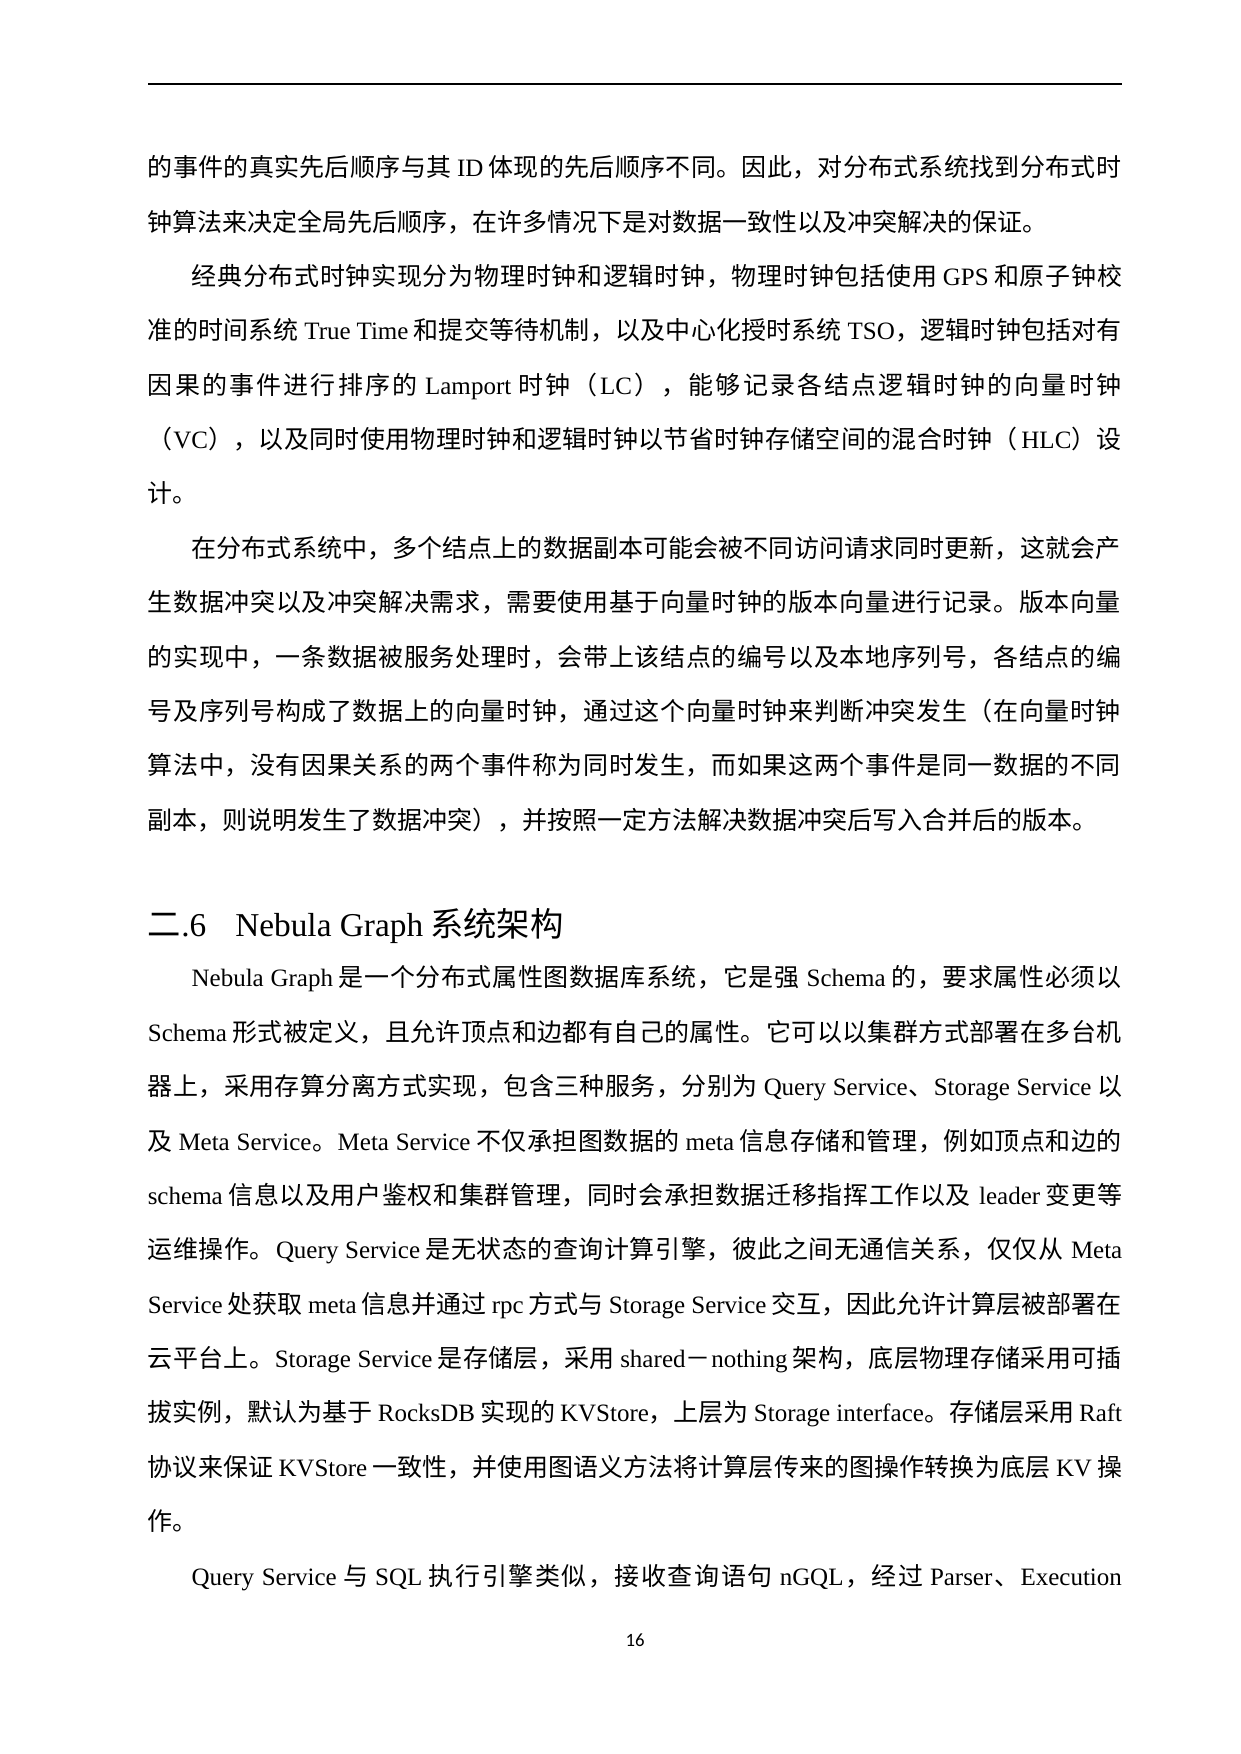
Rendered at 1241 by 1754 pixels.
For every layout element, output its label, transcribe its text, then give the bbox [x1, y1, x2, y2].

subtitle Nebula Graph系统架构 [148, 898, 1122, 946]
text 在分布式系统中，多个结点上的数据副本可能会被不同访问请求同时更新，这就会产生数据冲突以及冲突解决需求，需要使用基于向量时钟的版本向量进行记录。版本向量的实现中，一条数据被服务处理时，会带上该结点的编号以及本地序列号，各结点的编号及序列号构成了数据上的向量时钟，通过这个向量时钟来判断冲突发生（在向量时钟算法中，没有因果关系的两个事件称为同时发生，而如果这两个事件是同一数据的不同副本，则说明发生了数据冲突），并按照一定方法解决数据冲突后写入合并后的版本。 [148, 528, 1122, 836]
text Nebula Graph是一个分布式属性图数据库系统，它是强Schema的，要求属性必须以Schema形式被定义，且允许顶点和边都有自己的属性。它可以以集群方式部署在多台机器上，采用存算分离方式实现，包含三种服务，分别为Query Service、Storage Service以及Meta Service。Meta Service不仅承担图数据的meta信息存储和管理，例如顶点和边的schema信息以及用户鉴权和集群管理，同时会承担数据迁移指挥工作以及leader变更等运维操作。Query Service是无状态的查询计算引擎，彼此之间无通信关系，仅仅从Meta Service处获取meta信息并通过rpc方式与Storage Service交互，因此允许计算层被部署在云平台上。Storage Service是存储层，采用shared－nothing架构，底层物理存储采用可插拔实例，默认为基于RocksDB实现的KVStore，上层为Storage interface。存储层采用Raft协议来保证KVStore一致性，并使用图语义方法将计算层传来的图操作转换为底层KV操作。 [148, 958, 1122, 1538]
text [148, 148, 1122, 238]
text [148, 1556, 1122, 1592]
text 经典分布式时钟实现分为物理时钟和逻辑时钟，物理时钟包括使用GPS和原子钟校准的时间系统True Time和提交等待机制，以及中心化授时系统TSO，逻辑时钟包括对有因果的事件进行排序的Lamport时钟（LC），能够记录各结点逻辑时钟的向量时钟（VC），以及同时使用物理时钟和逻辑时钟以节省时钟存储空间的混合时钟（HLC）设计。 [148, 256, 1122, 510]
